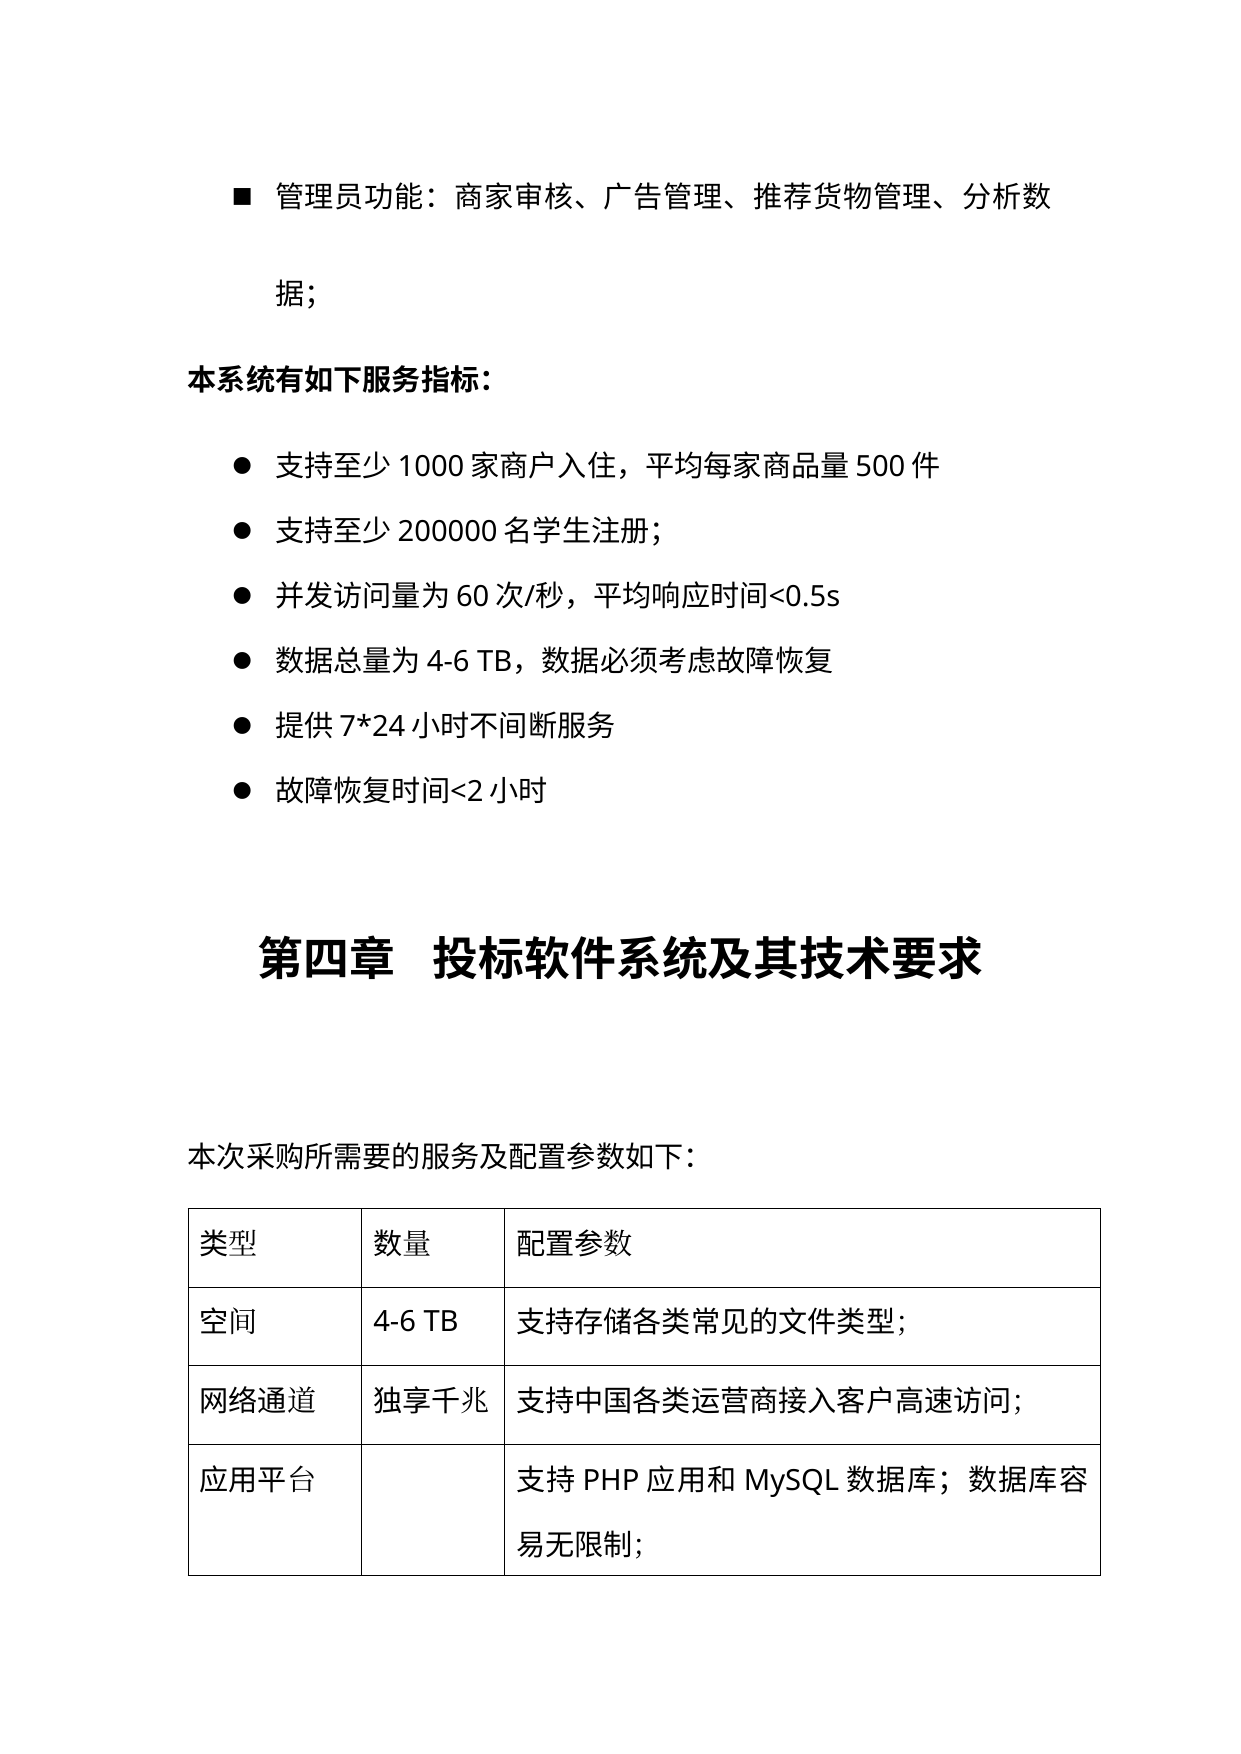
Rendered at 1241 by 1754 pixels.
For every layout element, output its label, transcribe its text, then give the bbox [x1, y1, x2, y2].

list 支持至少1000家商户入住，平均每家商品量500件 [231, 432, 1053, 497]
table_header 配置参数 [505, 1209, 1100, 1287]
table_cell 4-6 TB [362, 1288, 504, 1365]
table_cell 支持中国各类运营商接入客户高速访问； [505, 1366, 1100, 1444]
text 本次采购所需要的服务及配置参数如下： [187, 1122, 1053, 1187]
list 并发访问量为60次/秒，平均响应时间<0.5s [231, 562, 1053, 627]
text 本系统有如下服务指标： [187, 346, 1053, 411]
list 提供7*24小时不间断服务 [231, 692, 1053, 757]
table_cell [362, 1445, 504, 1575]
list 管理员功能：商家审核、广告管理、推荐货物管理、分析数据； [231, 162, 1053, 324]
list 数据总量为4-6 TB，数据必须考虑故障恢复 [231, 627, 1053, 692]
table_header 类型 [189, 1209, 361, 1287]
list 故障恢复时间<2小时 [231, 757, 1053, 822]
table_cell 空间 [189, 1288, 361, 1365]
table_cell 支持PHP应用和MySQL数据库；数据库容易无限制； [505, 1445, 1100, 1575]
table_cell 应用平台 [189, 1445, 361, 1575]
list 支持至少200000名学生注册； [231, 497, 1053, 562]
table_cell 支持存储各类常见的文件类型； [505, 1288, 1100, 1365]
table_header 数量 [362, 1209, 504, 1287]
table_cell 网络通道 [189, 1366, 361, 1444]
list 投标软件系统及其技术要求 [187, 907, 1053, 1004]
table_cell 独享千兆 [362, 1366, 504, 1444]
